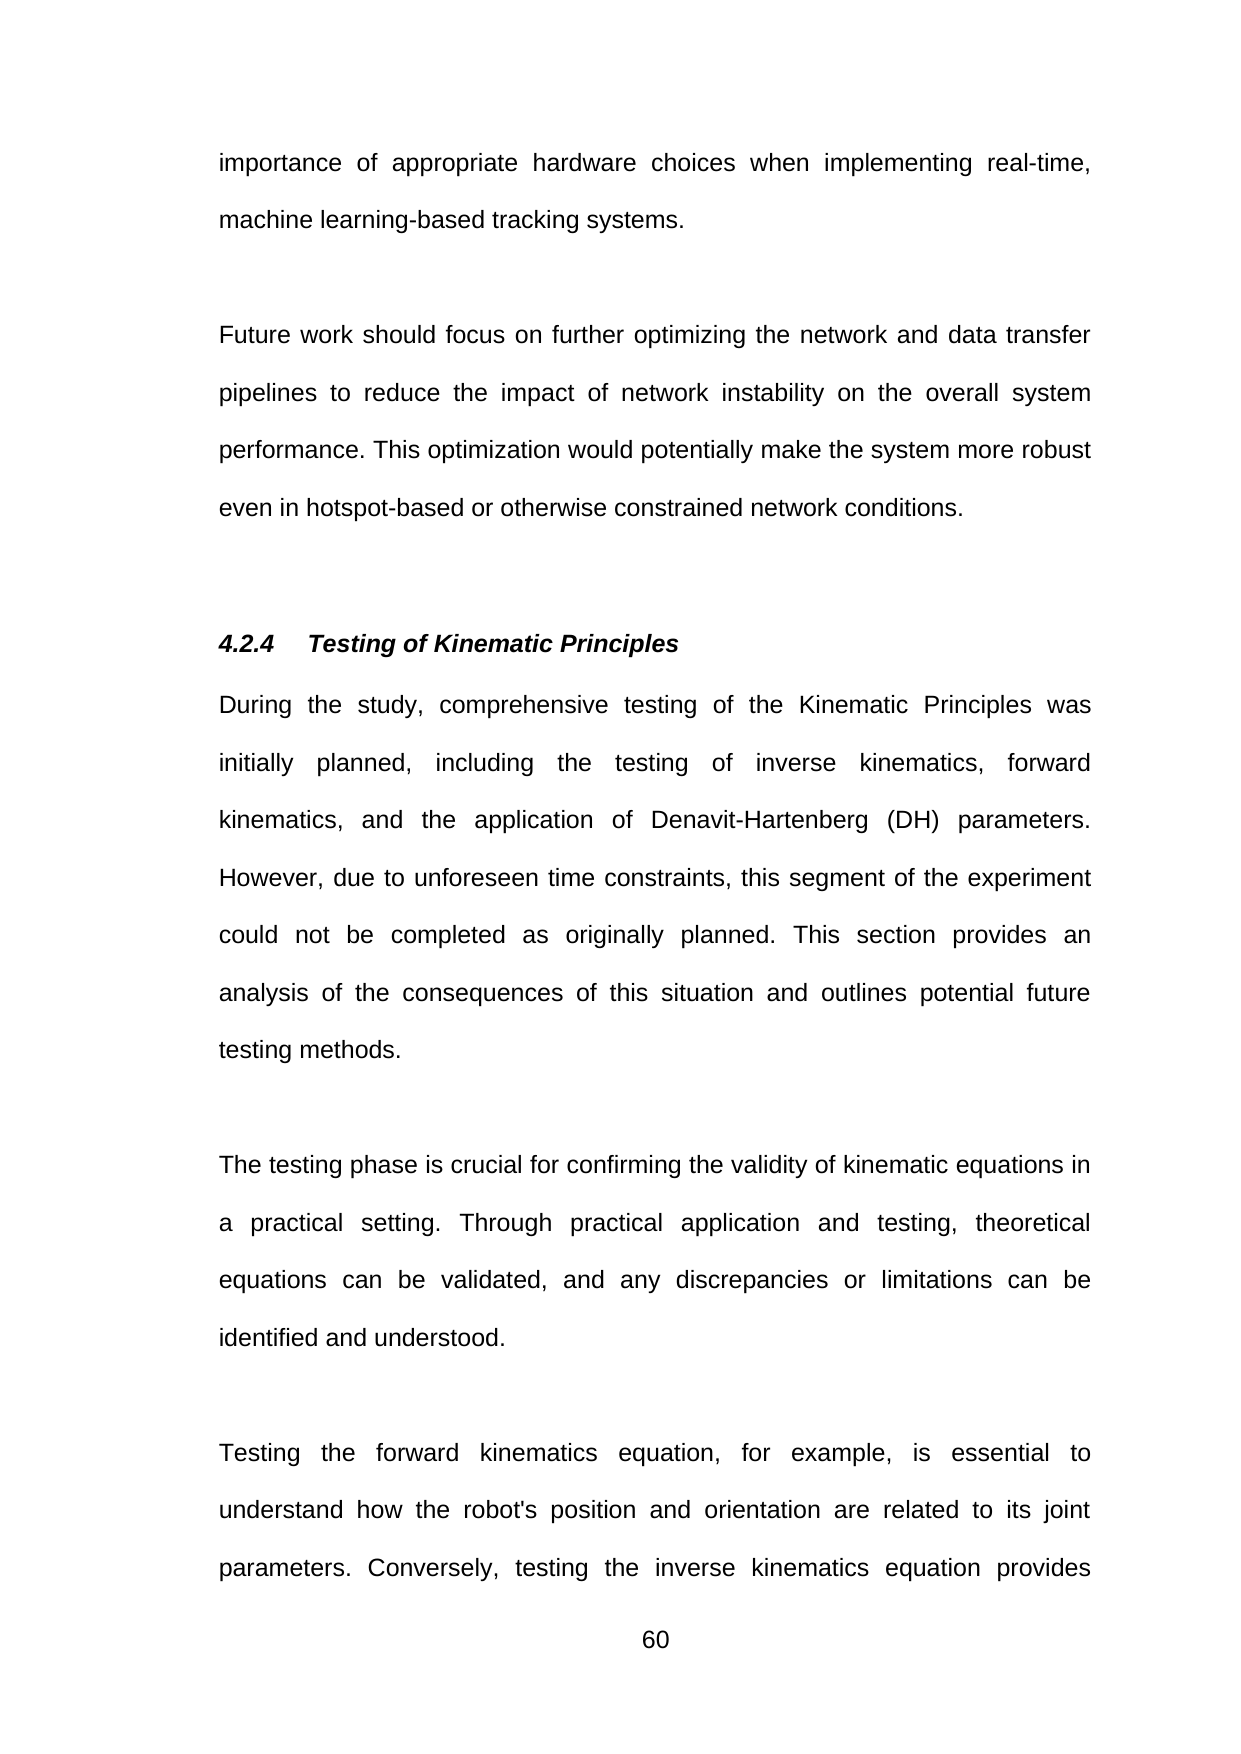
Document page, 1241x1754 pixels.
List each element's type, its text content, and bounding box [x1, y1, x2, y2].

text The testing phase is crucial for confirming the validity of kinematic equations in a practical setting. Through practical application and testing, theoretical equations can be validated, and any discrepancies or limitations can be identified and understood. [218, 1150, 1092, 1351]
text During the study, comprehensive testing of the Kinematic Principles was initially planned, including the testing of inverse kinematics, forward kinematics, and the application of Denavit-Hartenberg (DH) parameters. However, due to unforeseen time constraints, this segment of the experiment could not be completed as originally planned. This section provides an analysis of the consequences of this situation and outlines potential future testing methods. [218, 690, 1092, 1064]
text Future work should focus on further optimizing the network and data transfer pipelines to reduce the impact of network instability on the overall system performance. This optimization would potentially make the system more robust even in hotspot-based or otherwise constrained network conditions. [218, 320, 1092, 521]
subtitle Testing of Kinematic Principles [218, 628, 1092, 657]
